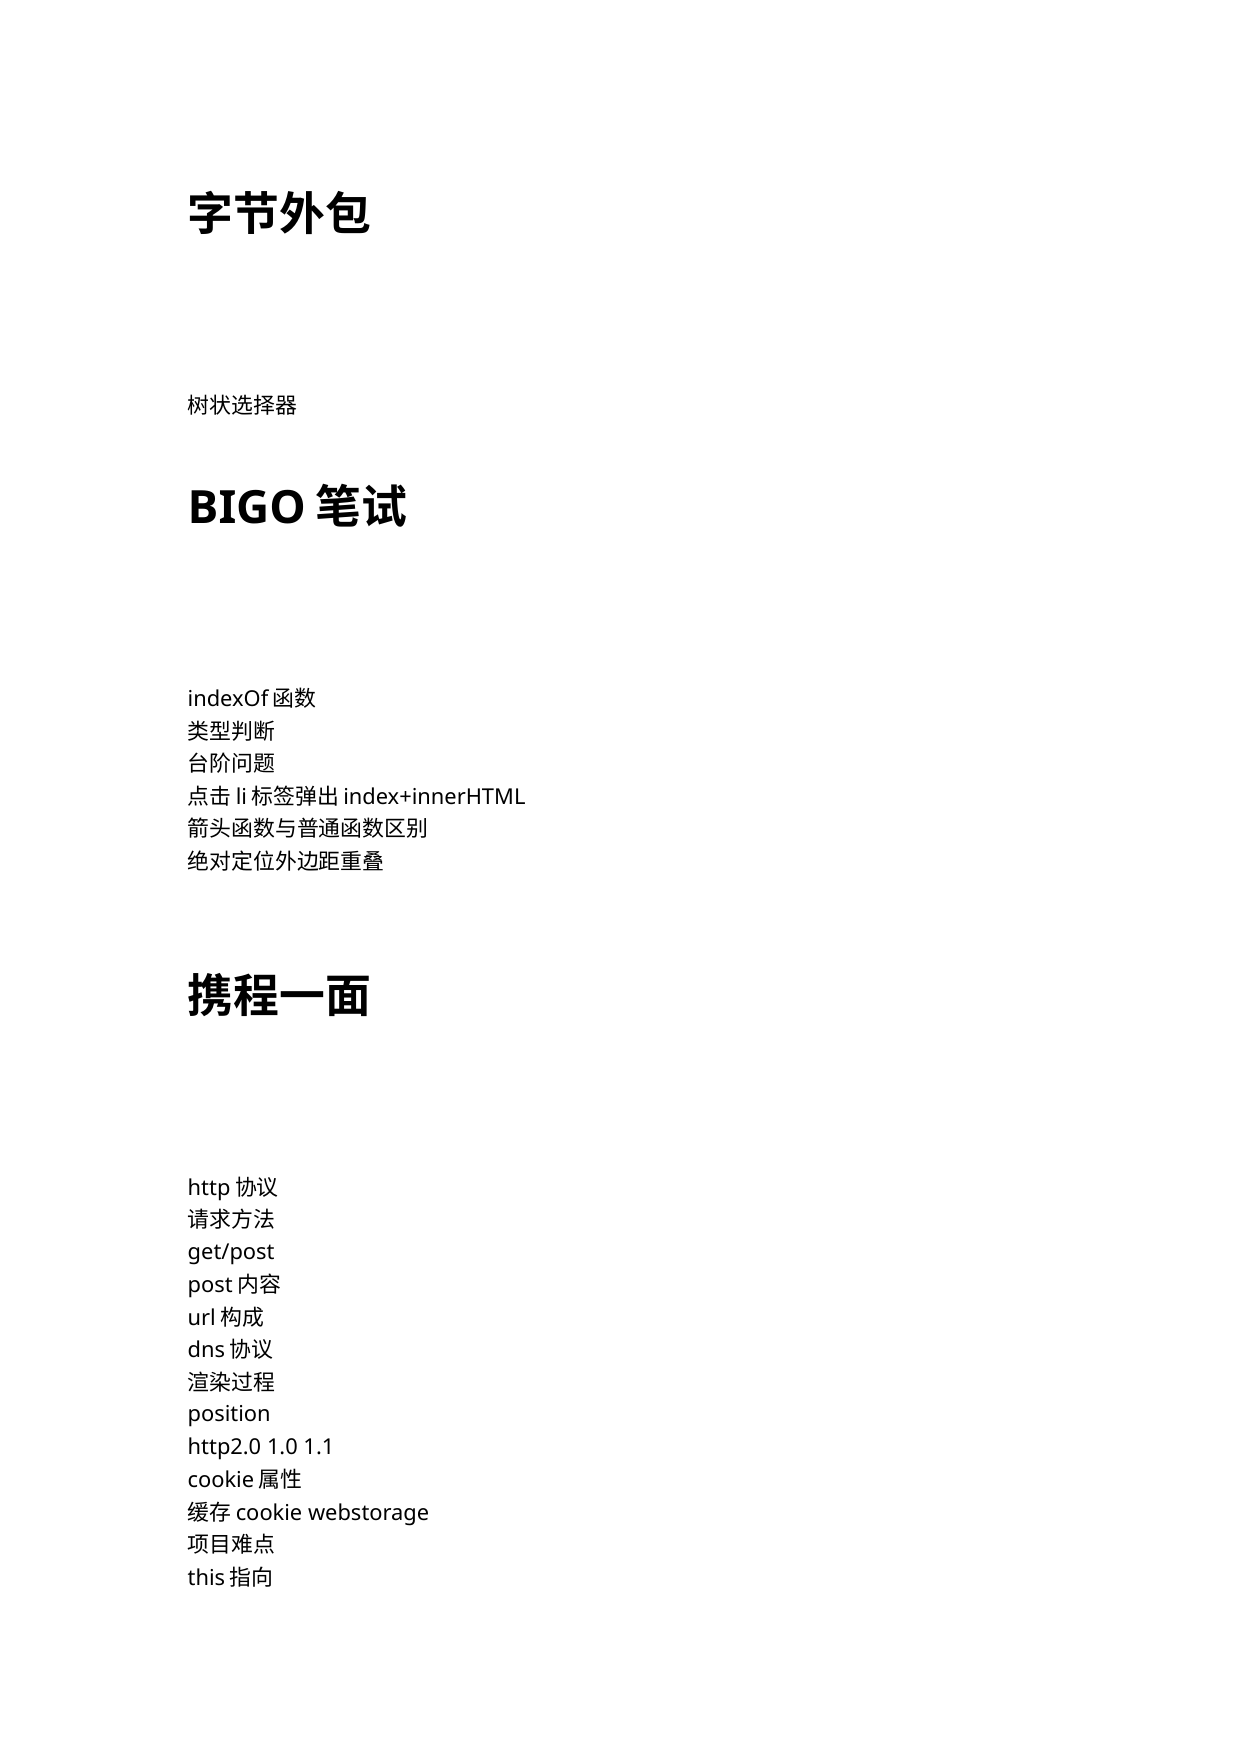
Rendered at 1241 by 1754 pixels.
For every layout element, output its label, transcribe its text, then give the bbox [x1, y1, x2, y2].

text 渲染过程 [187, 1364, 1053, 1397]
subtitle BIGO笔试 [187, 455, 1053, 553]
text 点击li标签弹出index+innerHTML [187, 778, 1053, 811]
text position [187, 1397, 1053, 1429]
text dns协议 [187, 1332, 1053, 1364]
text get/post [187, 1234, 1053, 1267]
text this指向 [187, 1559, 1053, 1592]
text indexOf函数 [187, 681, 1053, 713]
text post内容 [187, 1267, 1053, 1299]
text 缓存cookie webstorage [187, 1494, 1053, 1527]
text cookie属性 [187, 1462, 1053, 1494]
text 项目难点 [187, 1527, 1053, 1559]
text 树状选择器 [187, 387, 1053, 420]
subtitle 携程一面 [187, 944, 1053, 1041]
text 类型判断 [187, 713, 1053, 746]
text 请求方法 [187, 1202, 1053, 1234]
text 箭头函数与普通函数区别 [187, 811, 1053, 843]
text http2.0 1.0 1.1 [187, 1429, 1053, 1462]
text http协议 [187, 1169, 1053, 1202]
subtitle 字节外包 [187, 162, 1053, 259]
text 绝对定位外边距重叠 [187, 843, 1053, 876]
text url构成 [187, 1299, 1053, 1332]
text 台阶问题 [187, 746, 1053, 778]
